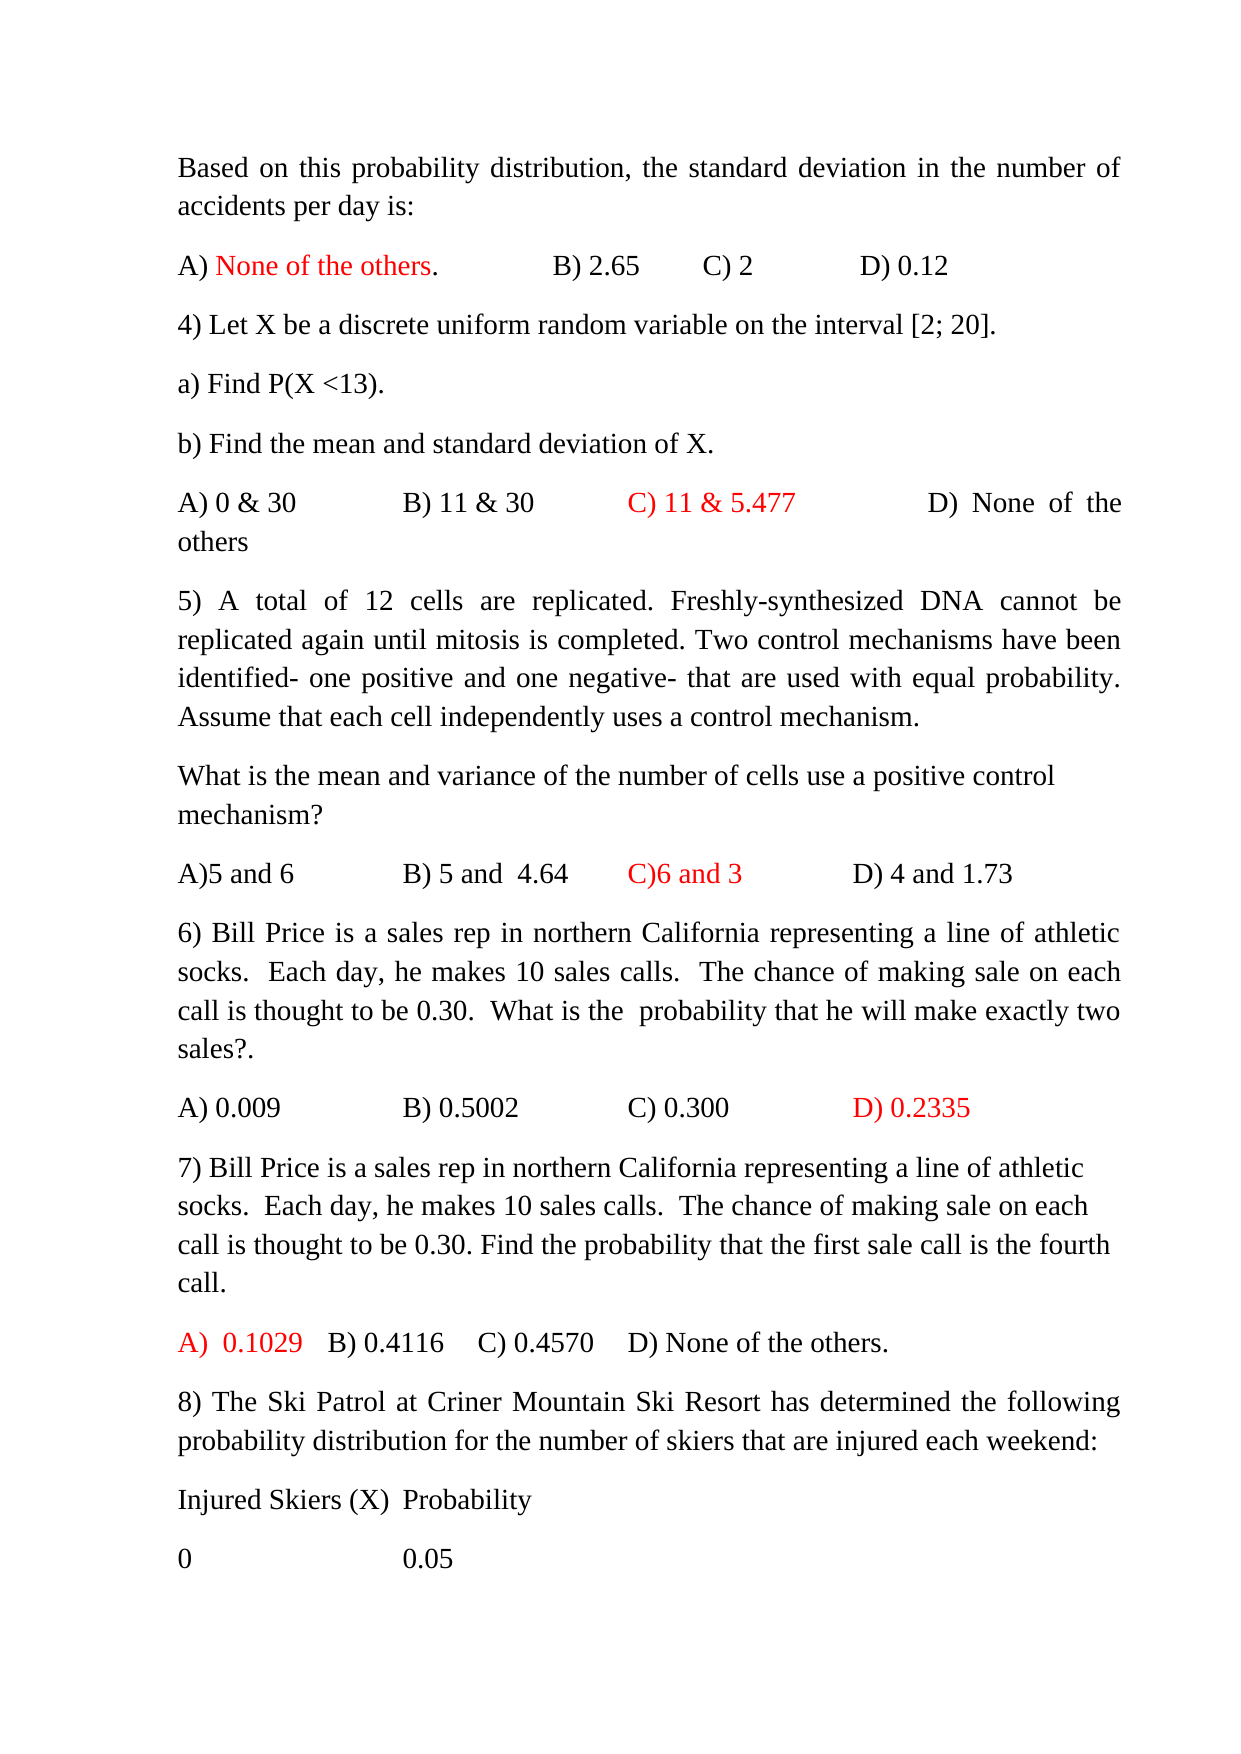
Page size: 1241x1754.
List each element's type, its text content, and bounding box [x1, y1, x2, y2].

text 6) Bill Price is a sales rep in northern California representing a line of athletic socks. Each day, he makes 10 sales calls. The chance of making sale on each call is thought to be 0.30. What is the probability that he will make exactly two sales?. [177, 916, 1122, 1065]
text 8) The Ski Patrol at Criner Mountain Ski Resort has determined the following probability distribution for the number of skiers that are injured each weekend: [177, 1384, 1122, 1456]
text Injured Skiers (X) Probability [177, 1482, 1122, 1516]
text Based on this probability distribution, the standard deviation in the number of accidents per day is: [177, 150, 1122, 222]
text A) None of the others. B) 2.65 C) 2 D) 0.12 [177, 248, 1122, 281]
text b) Find the mean and standard deviation of X. [177, 426, 1122, 459]
text a) Find P(X <13). [177, 367, 1122, 400]
text 7) Bill Price is a sales rep in northern California representing a line of athletic socks. Each day, he makes 10 sales calls. The chance of making sale on each call is thought to be 0.30. Find the probability that the first sale call is the fourth call. [177, 1150, 1122, 1299]
text A) 0 & 30 B) 11 & 30 C) 11 & 5.477 D) None of the others [177, 485, 1122, 557]
text What is the mean and variance of the number of cells use a positive control mechanism? [177, 758, 1122, 830]
text A) 0.009 B) 0.5002 C) 0.300 D) 0.2335 [177, 1091, 1122, 1124]
text A)5 and 6 B) 5 and 4.64 C)6 and 3 D) 4 and 1.73 [177, 856, 1122, 890]
text 5) A total of 12 cells are replicated. Freshly-synthesized DNA cannot be replicated again until mitosis is completed. Two control mechanisms have been identified- one positive and one negative- that are used with equal probability. Assume that each cell independently uses a control mechanism. [177, 583, 1122, 732]
text A) 0.1029 B) 0.4116 C) 0.4570 D) None of the others. [177, 1325, 1122, 1358]
text 4) Let X be a discrete uniform random variable on the interval [2; 20]. [177, 307, 1122, 341]
text 0 0.05 [177, 1542, 1122, 1575]
